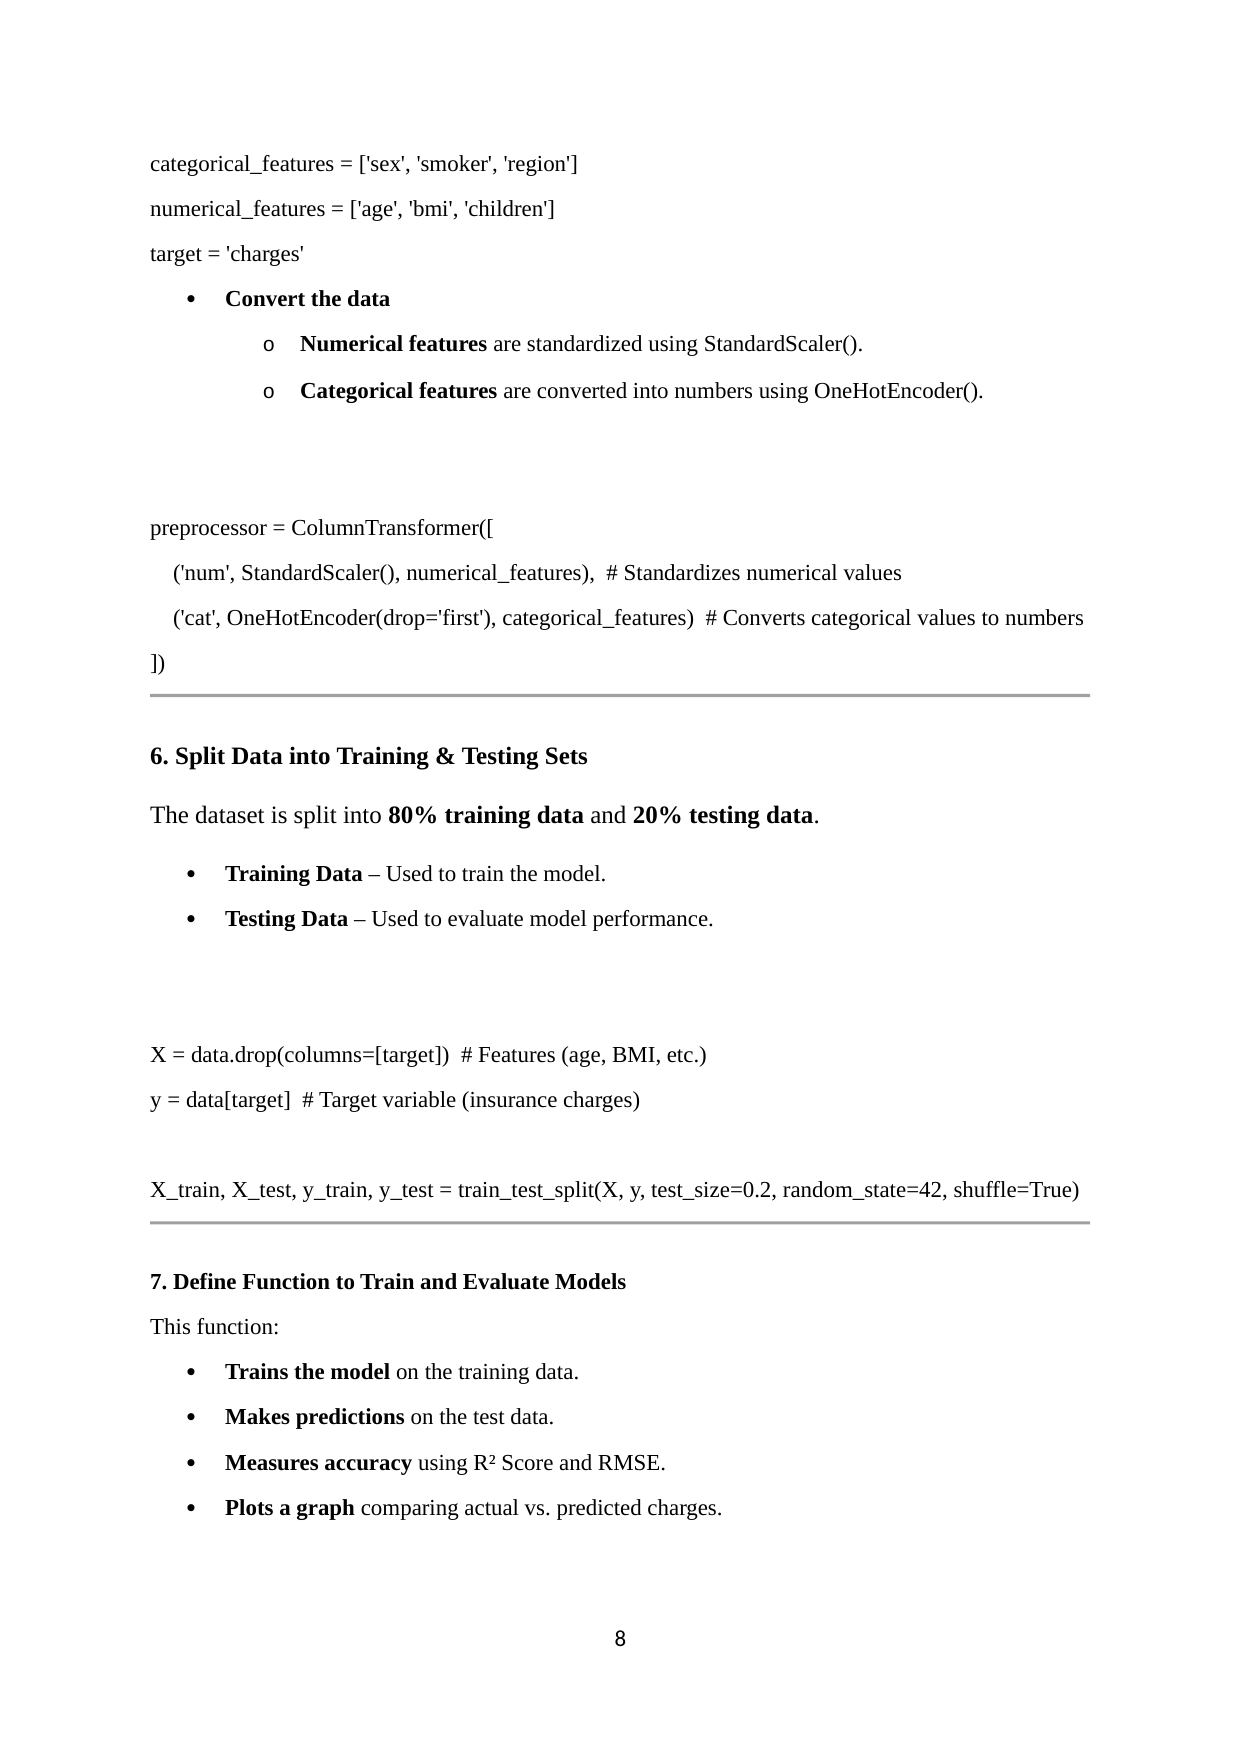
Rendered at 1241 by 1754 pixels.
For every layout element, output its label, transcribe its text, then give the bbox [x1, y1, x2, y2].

list Trains the model on the training data. [187, 1358, 1090, 1385]
text The dataset is split into 80% training data and 20% testing data. [150, 801, 1090, 829]
list Testing Data – Used to evaluate model performance. [187, 906, 1090, 932]
text X_train, X_test, y_train, y_test = train_test_split(X, y, test_size=0.2, random_state=42, shuffle=True) [150, 1176, 1090, 1202]
text preprocessor = ColumnTransformer([ [150, 513, 1090, 540]
list Measures accuracy using R² Score and RMSE. [187, 1448, 1090, 1475]
text ]) [150, 649, 1090, 675]
list Training Data – Used to train the model. [187, 860, 1090, 887]
text categorical_features = ['sex', 'smoker', 'region'] [150, 150, 1090, 176]
list Categorical features are converted into numbers using OneHotEncoder(). [262, 377, 1090, 404]
list Numerical features are standardized using StandardScaler(). [262, 330, 1090, 358]
text 6. Split Data into Training & Testing Sets [150, 741, 1090, 769]
text y = data[target] # Target variable (insurance charges) [150, 1086, 1090, 1112]
text This function: [150, 1313, 1090, 1339]
text target = 'charges' [150, 240, 1090, 267]
text 7. Define Function to Train and Evaluate Models [150, 1268, 1090, 1294]
text ('num', StandardScaler(), numerical_features), # Standardizes numerical values [150, 559, 1090, 585]
list Plots a graph comparing actual vs. predicted charges. [187, 1494, 1090, 1520]
list Makes predictions on the test data. [187, 1403, 1090, 1430]
text numerical_features = ['age', 'bmi', 'children'] [150, 195, 1090, 221]
text ('cat', OneHotEncoder(drop='first'), categorical_features) # Converts categorical values to numbers [150, 604, 1090, 630]
list Convert the data [187, 285, 1090, 312]
text X = data.drop(columns=[target]) # Features (age, BMI, etc.) [150, 1041, 1090, 1067]
